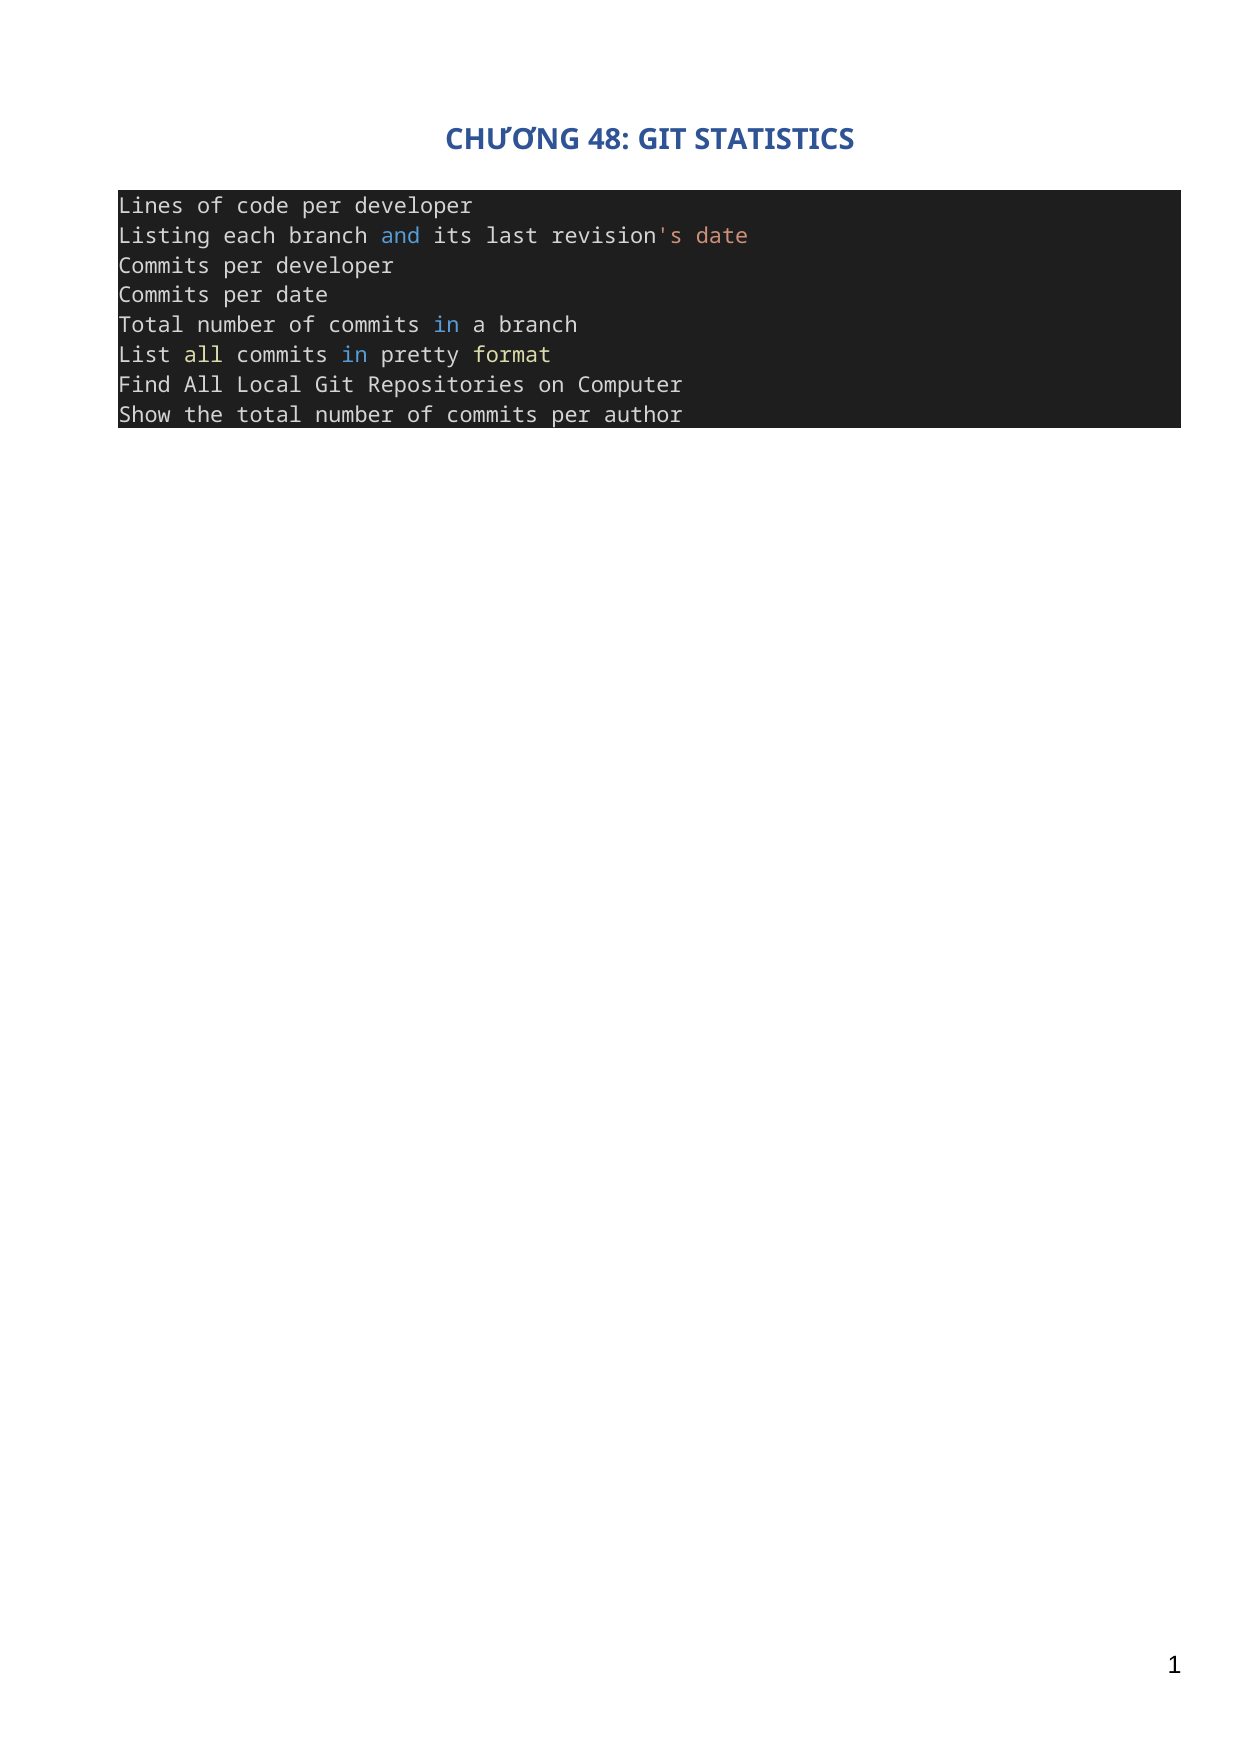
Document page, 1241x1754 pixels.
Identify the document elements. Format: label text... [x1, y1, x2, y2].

text Lines of code per developer [118, 190, 1181, 220]
text Listing each branch and its last revision's date [118, 220, 1181, 250]
text Show the total number of commits per author [118, 399, 1181, 428]
text Total number of commits in a branch [118, 309, 1181, 339]
text Commits per developer [118, 250, 1181, 279]
text Commits per date [118, 279, 1181, 309]
subtitle GIT STATISTICS [118, 118, 1181, 158]
text Find All Local Git Repositories on Computer [118, 369, 1181, 399]
text List all commits in pretty format [118, 339, 1181, 369]
